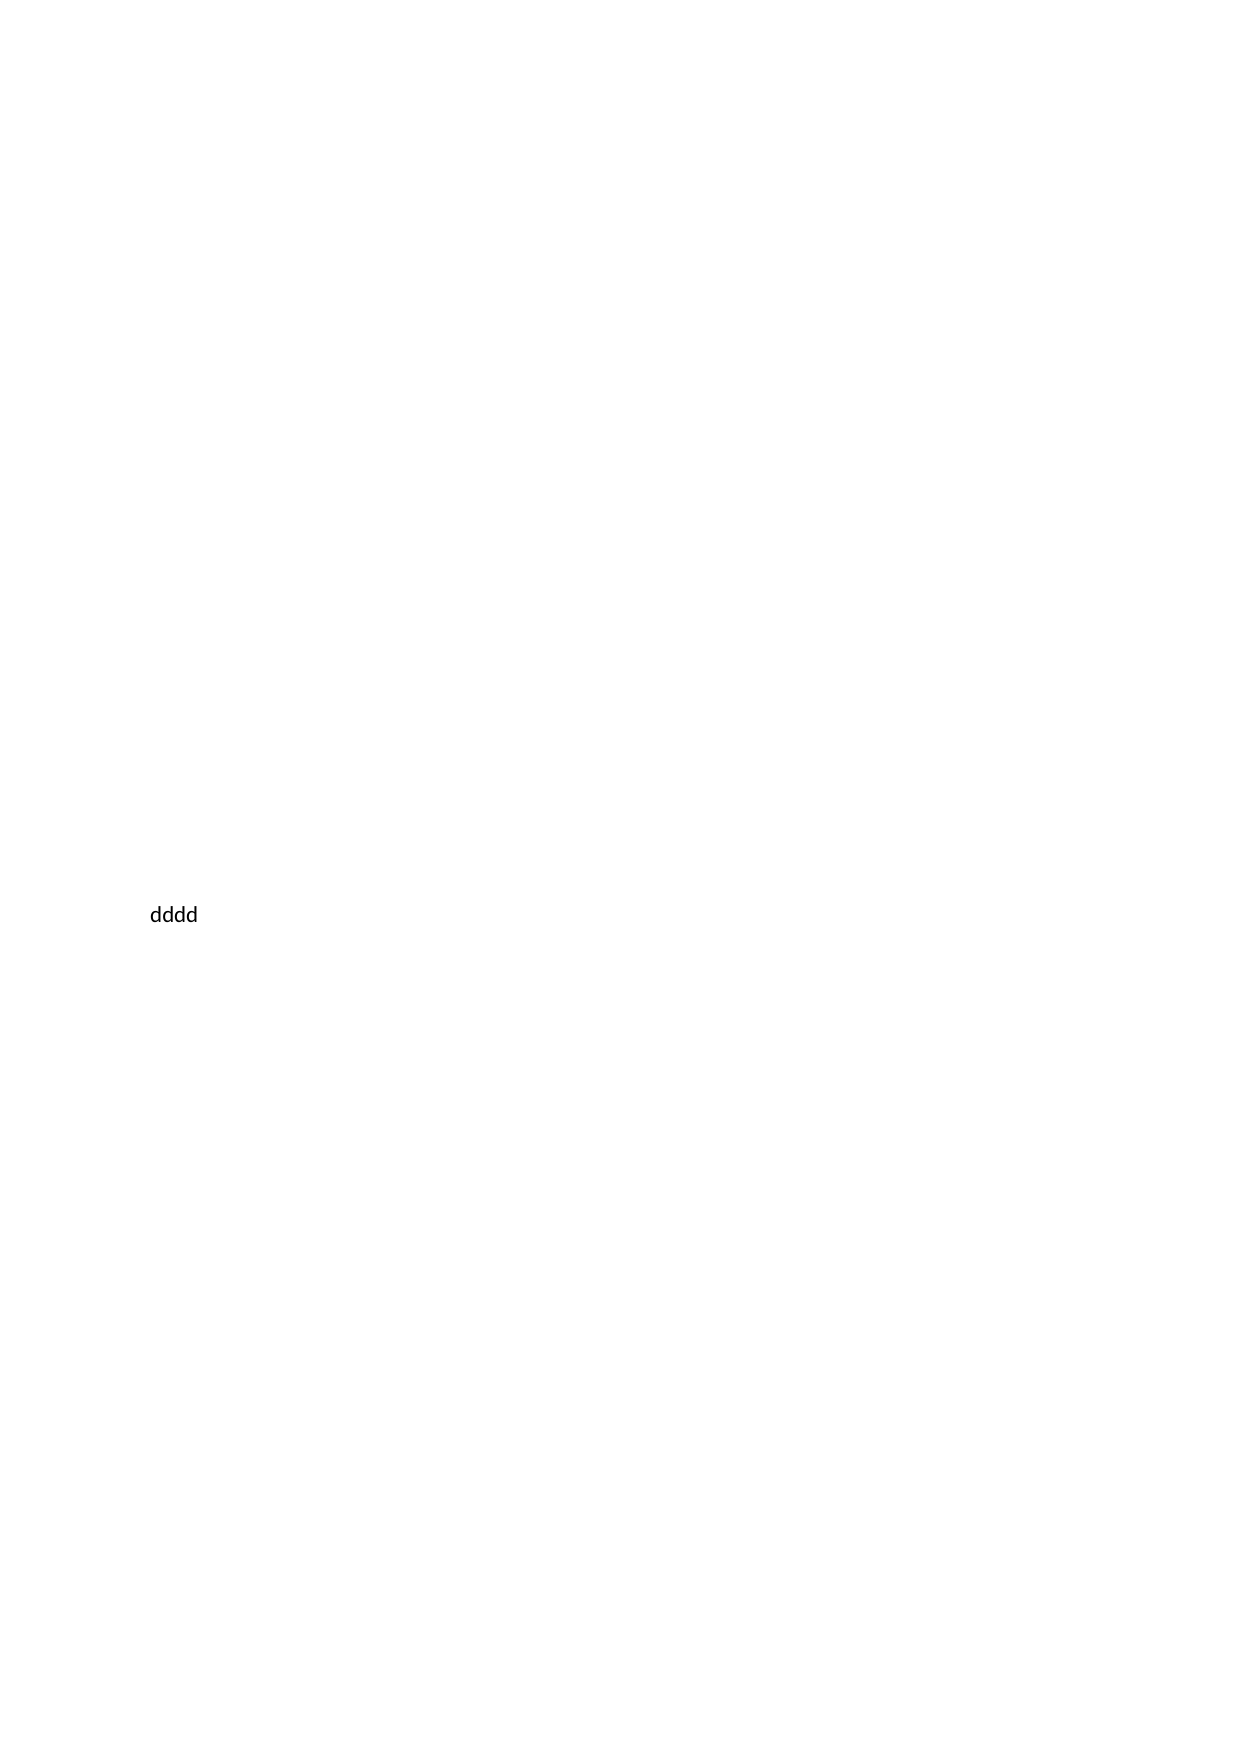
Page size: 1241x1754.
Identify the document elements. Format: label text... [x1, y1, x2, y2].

text dddd [150, 900, 1090, 928]
